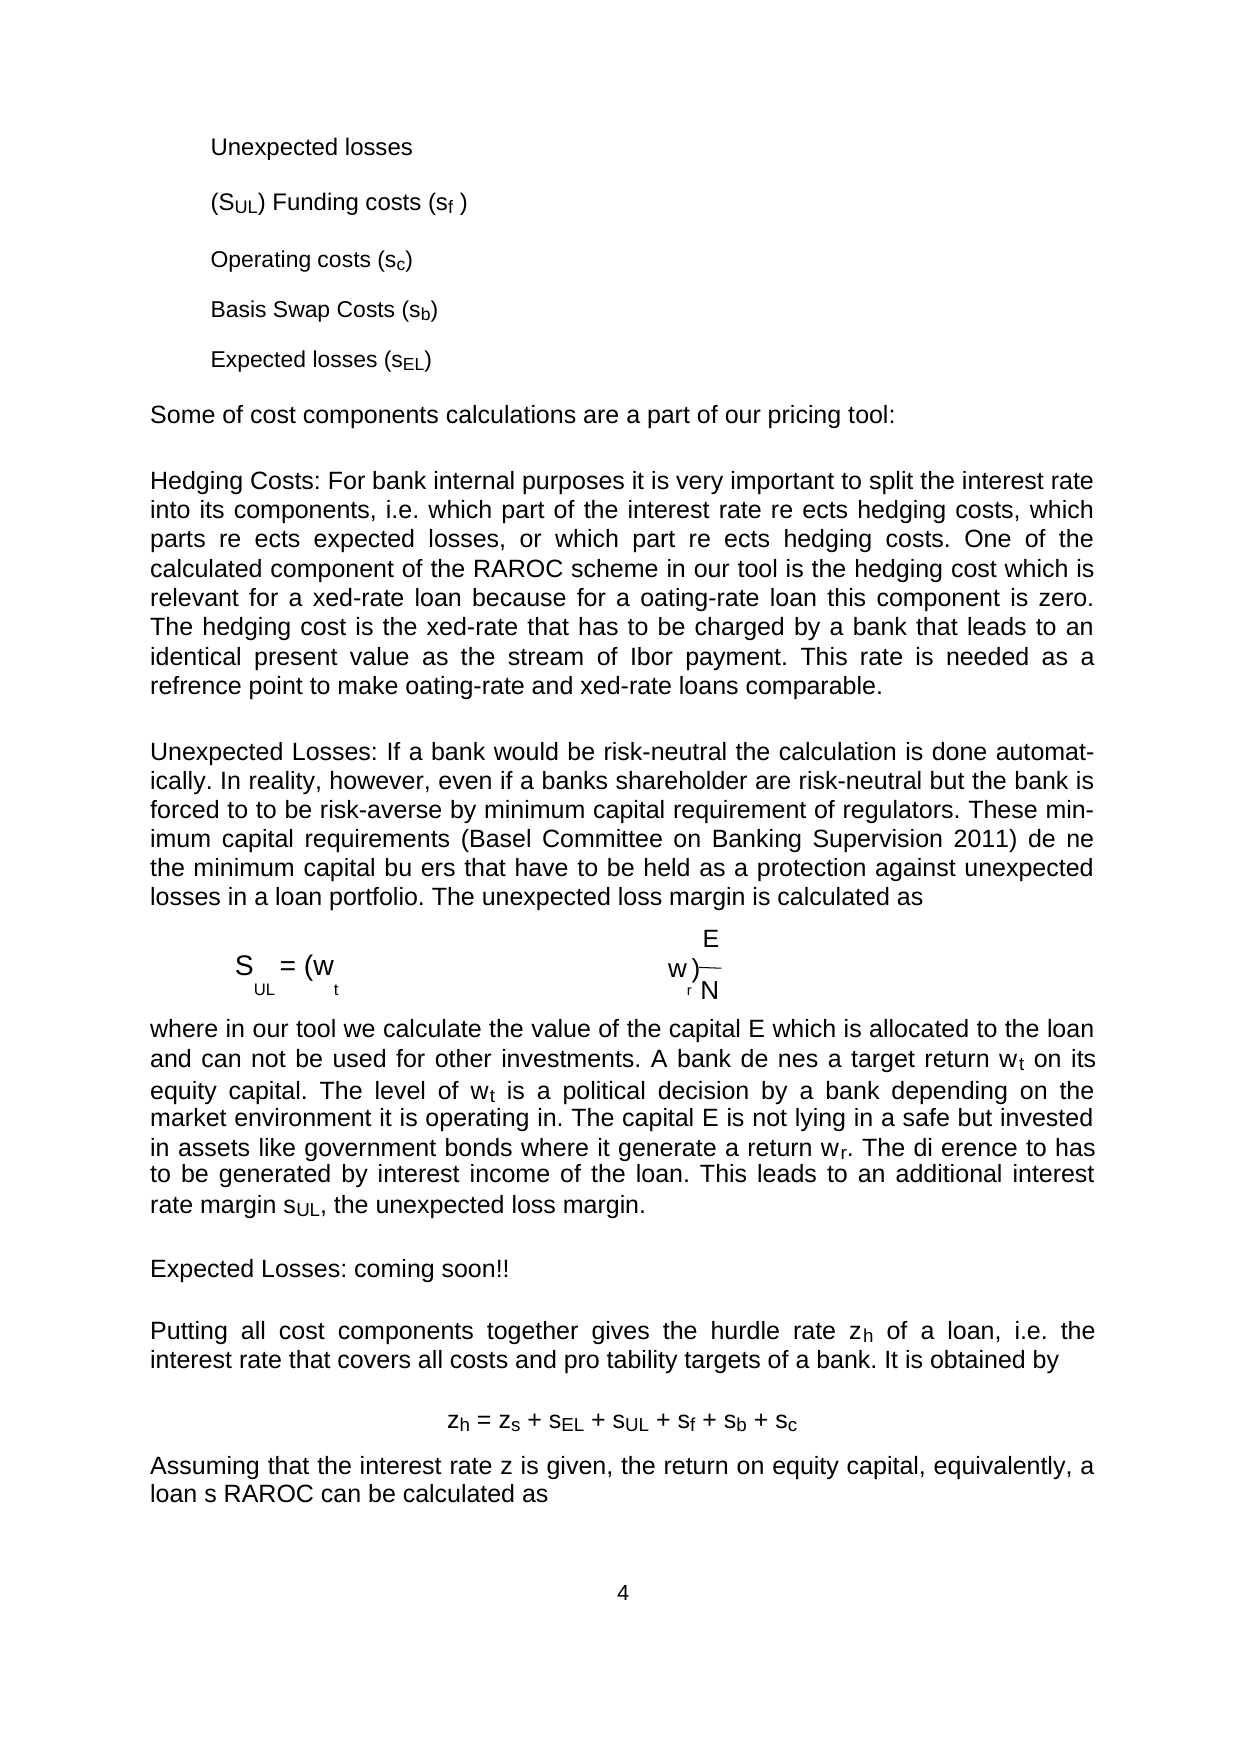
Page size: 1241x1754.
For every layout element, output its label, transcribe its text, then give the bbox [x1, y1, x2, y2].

text Unexpected losses (SUL) Funding costs (sf ) [210, 132, 473, 217]
text Hedging Costs: For bank internal purposes it is very important to split the interest rate into its components, i.e. which part of the interest rate re ects hedging costs, which parts re ects expected losses, or which part re ects hedging costs. One of the calculated component of the RAROC scheme in our tool is the hedging cost which is relevant for a xed-rate loan because for a oating-rate loan this component is zero. The hedging cost is the xed-rate that has to be charged by a bank that leads to an identical present value as the stream of Ibor payment. This rate is needed as a refrence point to make oating-rate and xed-rate loans comparable. [150, 466, 1096, 699]
text zh = zs + sEL + sUL + sf + sb + sc [150, 1398, 1094, 1436]
text Assuming that the interest rate z is given, the return on equity capital, equivalently, a loan s RAROC can be calculated as [150, 1453, 1096, 1508]
text 4 [150, 1579, 1096, 1605]
text Expected Losses: coming soon!! [150, 1254, 1096, 1282]
text SUL = (wt wr)N [150, 952, 719, 1006]
text Putting all cost components together gives the hurdle rate zh of a loan, i.e. the interest rate that covers all costs and pro tability targets of a bank. It is obtained by [150, 1312, 1096, 1374]
text Unexpected Losses: If a bank would be risk-neutral the calculation is done automat-ically. In reality, however, even if a banks shareholder are risk-neutral but the bank is forced to to be risk-averse by minimum capital requirement of regulators. These min-imum capital requirements (Basel Committee on Banking Supervision 2011) de ne the minimum capital bu ers that have to be held as a protection against unexpected losses in a loan portfolio. The unexpected loss margin is calculated as [150, 737, 1096, 910]
text E [150, 924, 719, 952]
text Operating costs (sc) Basis Swap Costs (sb) Expected losses (sEL) [210, 239, 444, 373]
text where in our tool we calculate the value of the capital E which is allocated to the loan and can not be used for other investments. A bank de nes a target return wt on its equity capital. The level of wt is a political decision by a bank depending on the market environment it is operating in. The capital E is not lying in a safe but invested in assets like government bonds where it generate a return wr. The di erence to has to be generated by interest income of the loan. This leads to an additional interest rate margin sUL, the unexpected loss margin. [150, 1018, 1096, 1220]
text Some of cost components calculations are a part of our pricing tool: [150, 400, 1096, 429]
